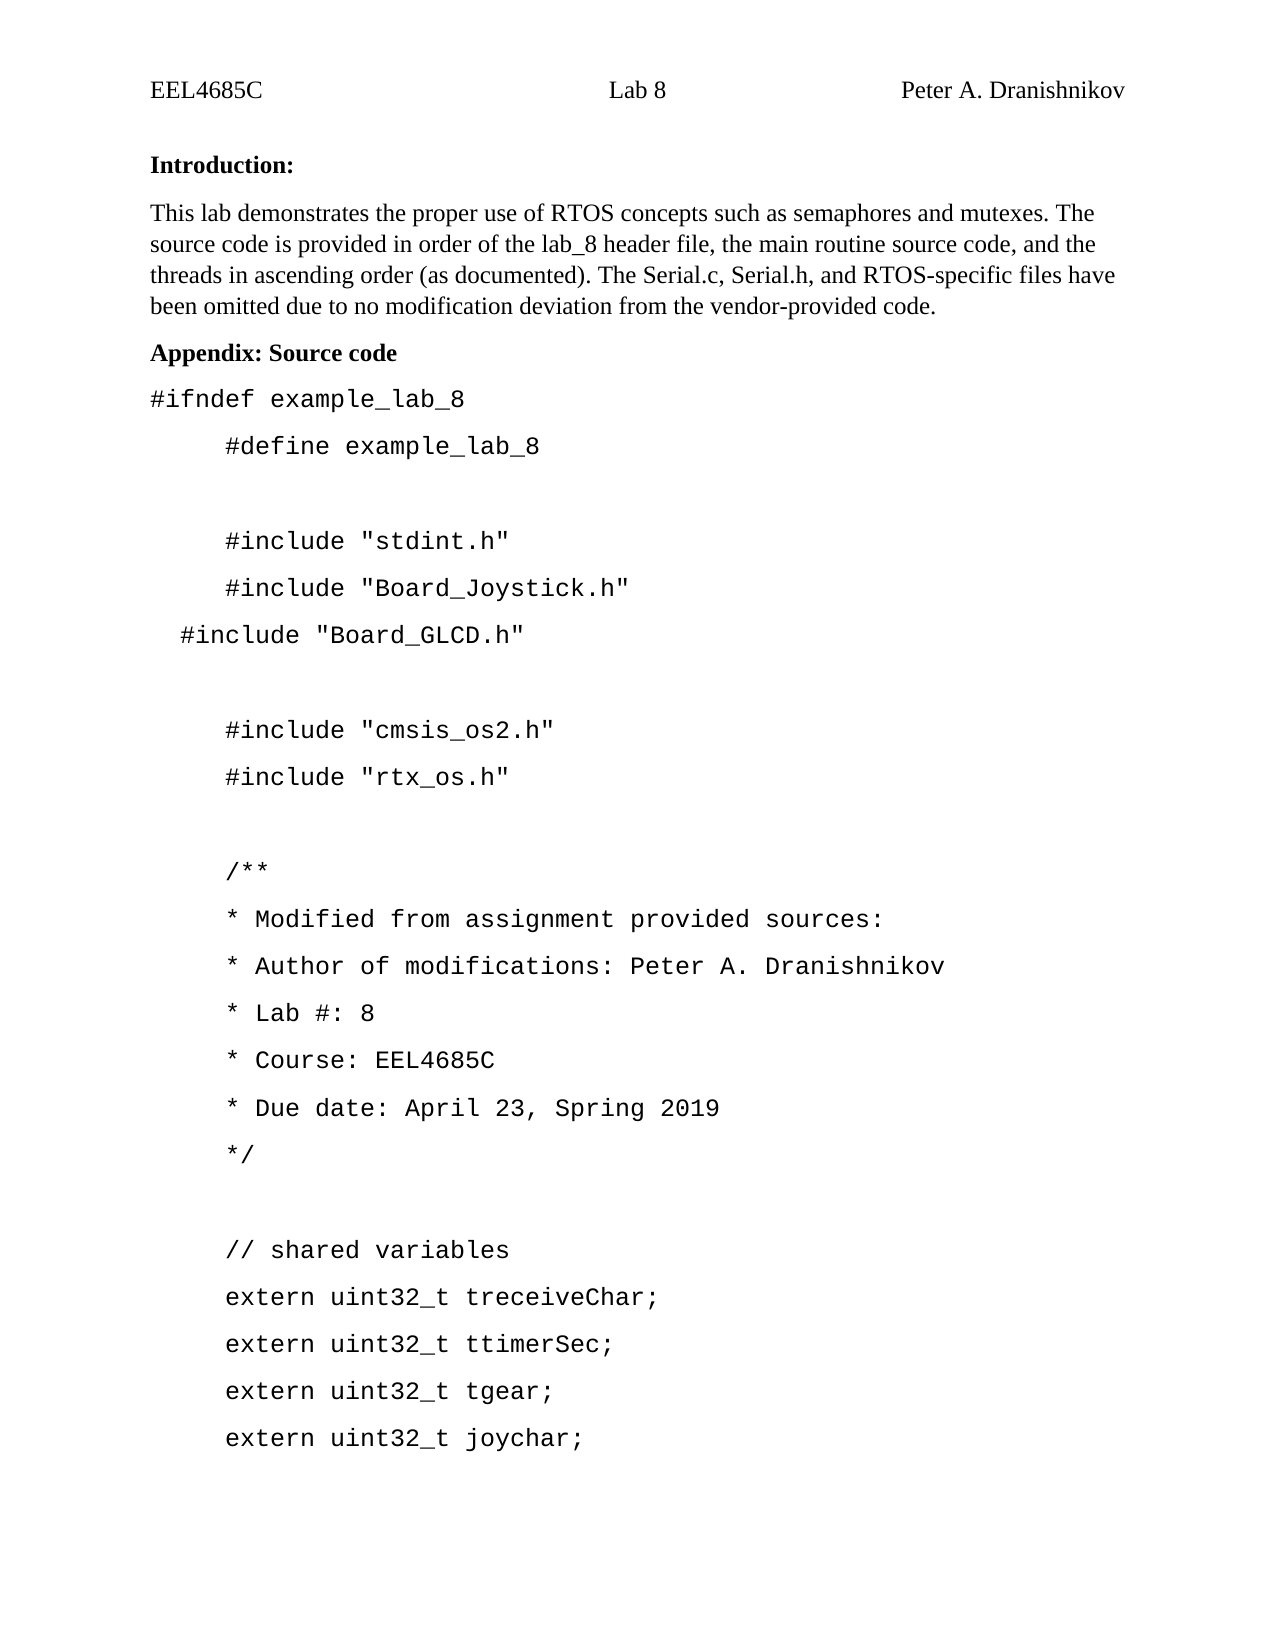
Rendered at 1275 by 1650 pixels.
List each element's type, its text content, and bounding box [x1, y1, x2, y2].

text /** [150, 859, 1125, 888]
text This lab demonstrates the proper use of RTOS concepts such as semaphores and mutexes. The source code is provided in order of the lab_8 header file, the main routine source code, and the threads in ascending order (as documented). The Serial.c, Serial.h, and RTOS-specific files have been omitted due to no modification deviation from the vendor-provided code. [150, 198, 1125, 319]
text #include "rtx_os.h" [150, 764, 1125, 793]
text * Due date: April 23, Spring 2019 [150, 1095, 1125, 1124]
text * Course: EEL4685C [150, 1048, 1125, 1076]
text * Modified from assignment provided sources: [150, 907, 1125, 935]
text #include "Board_Joystick.h" [150, 575, 1125, 604]
text #include "cmsis_os2.h" [150, 717, 1125, 746]
text * Lab #: 8 [150, 1001, 1125, 1029]
text extern uint32_t joychar; [150, 1426, 1125, 1454]
text // shared variables [150, 1237, 1125, 1266]
text */ [150, 1142, 1125, 1171]
text extern uint32_t tgear; [150, 1379, 1125, 1407]
text #include "stdint.h" [150, 528, 1125, 557]
text #ifndef example_lab_8 [150, 386, 1125, 414]
text * Author of modifications: Peter A. Dranishnikov [150, 954, 1125, 982]
text #include "Board_GLCD.h" [150, 623, 1125, 651]
text #define example_lab_8 [150, 433, 1125, 462]
text extern uint32_t treceiveChar; [150, 1284, 1125, 1313]
text Introduction: [150, 150, 1125, 179]
text extern uint32_t ttimerSec; [150, 1332, 1125, 1360]
text Appendix: Source code [150, 338, 1125, 367]
